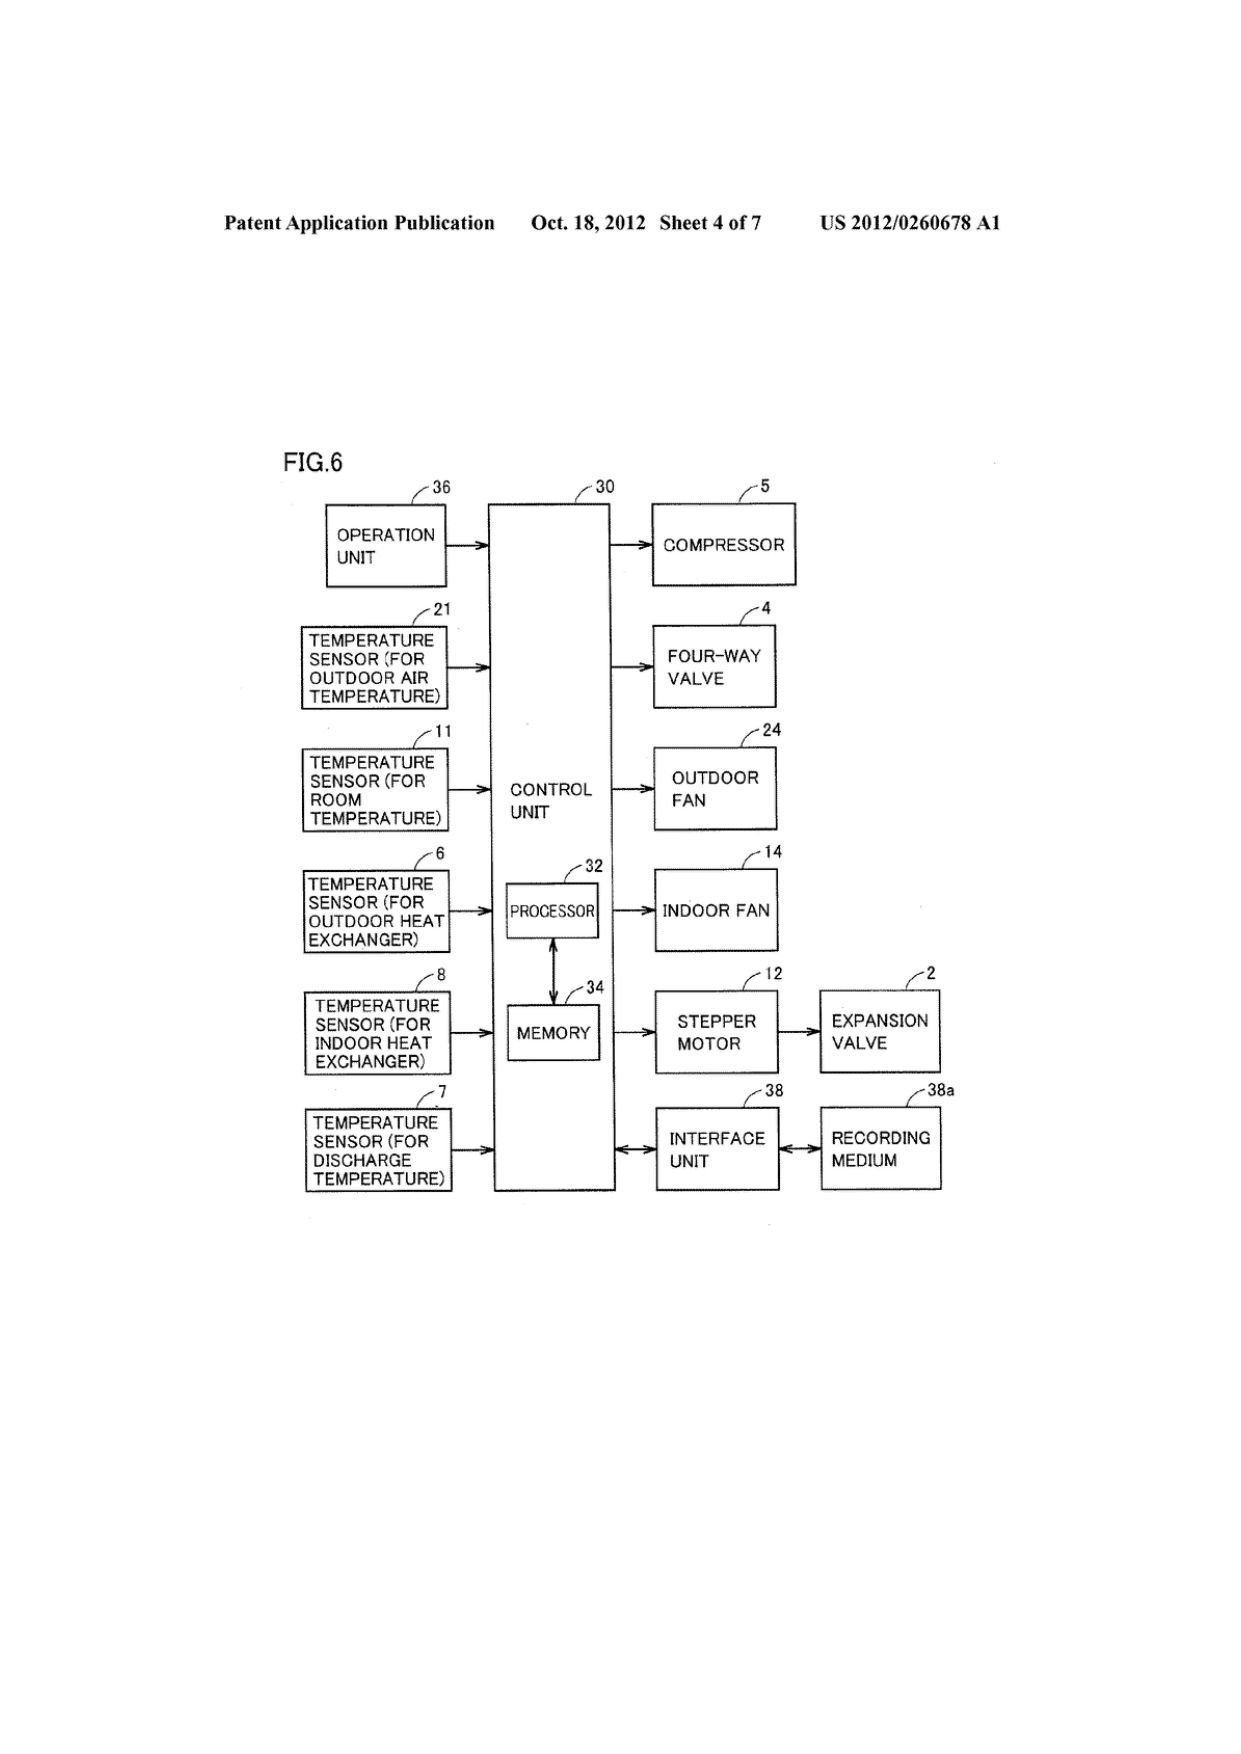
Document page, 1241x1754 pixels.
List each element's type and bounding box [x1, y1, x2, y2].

picture [88, 118, 1152, 1489]
